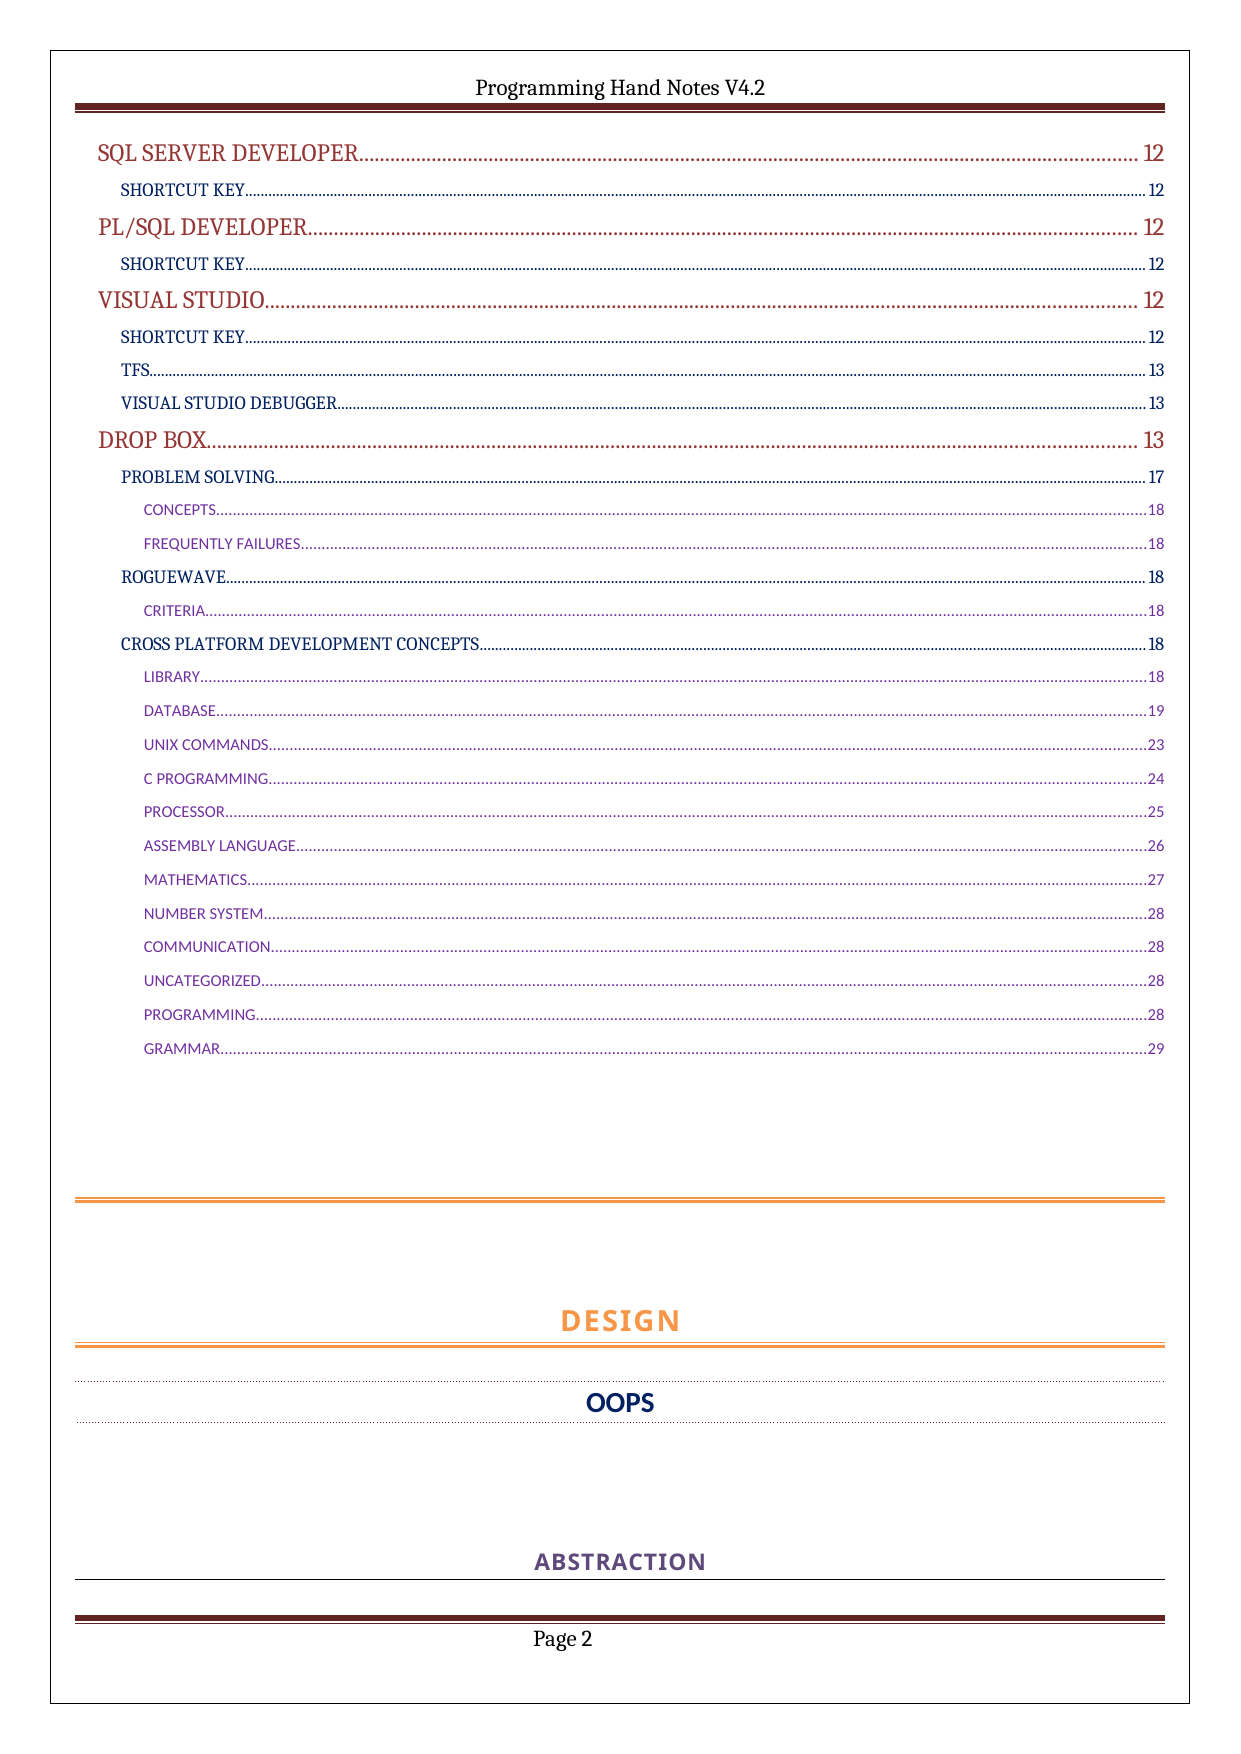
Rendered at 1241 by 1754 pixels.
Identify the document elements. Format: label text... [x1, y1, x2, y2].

text DROP BOX 13 [98, 426, 1165, 454]
text Mathematics 27 [144, 869, 1165, 889]
text ROGUEWAVE 18 [121, 567, 1165, 588]
text ASSEMBLY LANGUAGE 26 [144, 835, 1165, 856]
text PROCESSOR 25 [144, 802, 1165, 822]
text GRAMMAR 29 [144, 1038, 1165, 1058]
text FREQUENTLY FAILURES 18 [144, 533, 1165, 553]
text COMMUNICATION 28 [144, 937, 1165, 957]
text PROBLEM SOLVING 17 [121, 466, 1165, 488]
text Concepts 18 [144, 499, 1165, 520]
subtitle DESIGN [75, 1300, 1165, 1342]
text SHORTCUT KEY 12 [121, 327, 1165, 348]
text Number system 28 [144, 903, 1165, 923]
text SHORTCUT KEY 12 [121, 253, 1165, 275]
subtitle ABSTRACTION [75, 1546, 1165, 1579]
text VISUAL STUDIO 12 [98, 286, 1165, 315]
text Database 19 [144, 700, 1165, 721]
text Library 18 [144, 667, 1165, 687]
text SHORTCUT KEY 12 [121, 180, 1165, 201]
text Criteria 18 [144, 600, 1165, 620]
text Programming 28 [144, 1004, 1165, 1024]
text C PROGRAMMING 24 [144, 768, 1165, 788]
text VISUAL STUDIO DEBUGGER 13 [121, 393, 1165, 414]
text PL/SQL DEVELOPER 12 [98, 213, 1165, 241]
text TFS 13 [121, 360, 1165, 381]
text Uncategorized 28 [144, 970, 1165, 991]
text SQL SERVER DEVELOPER 12 [98, 139, 1165, 168]
text UNIX COMMANDS 23 [144, 734, 1165, 754]
subtitle OOPS [75, 1381, 1165, 1423]
text Cross Platform Development concepts 18 [121, 634, 1165, 655]
